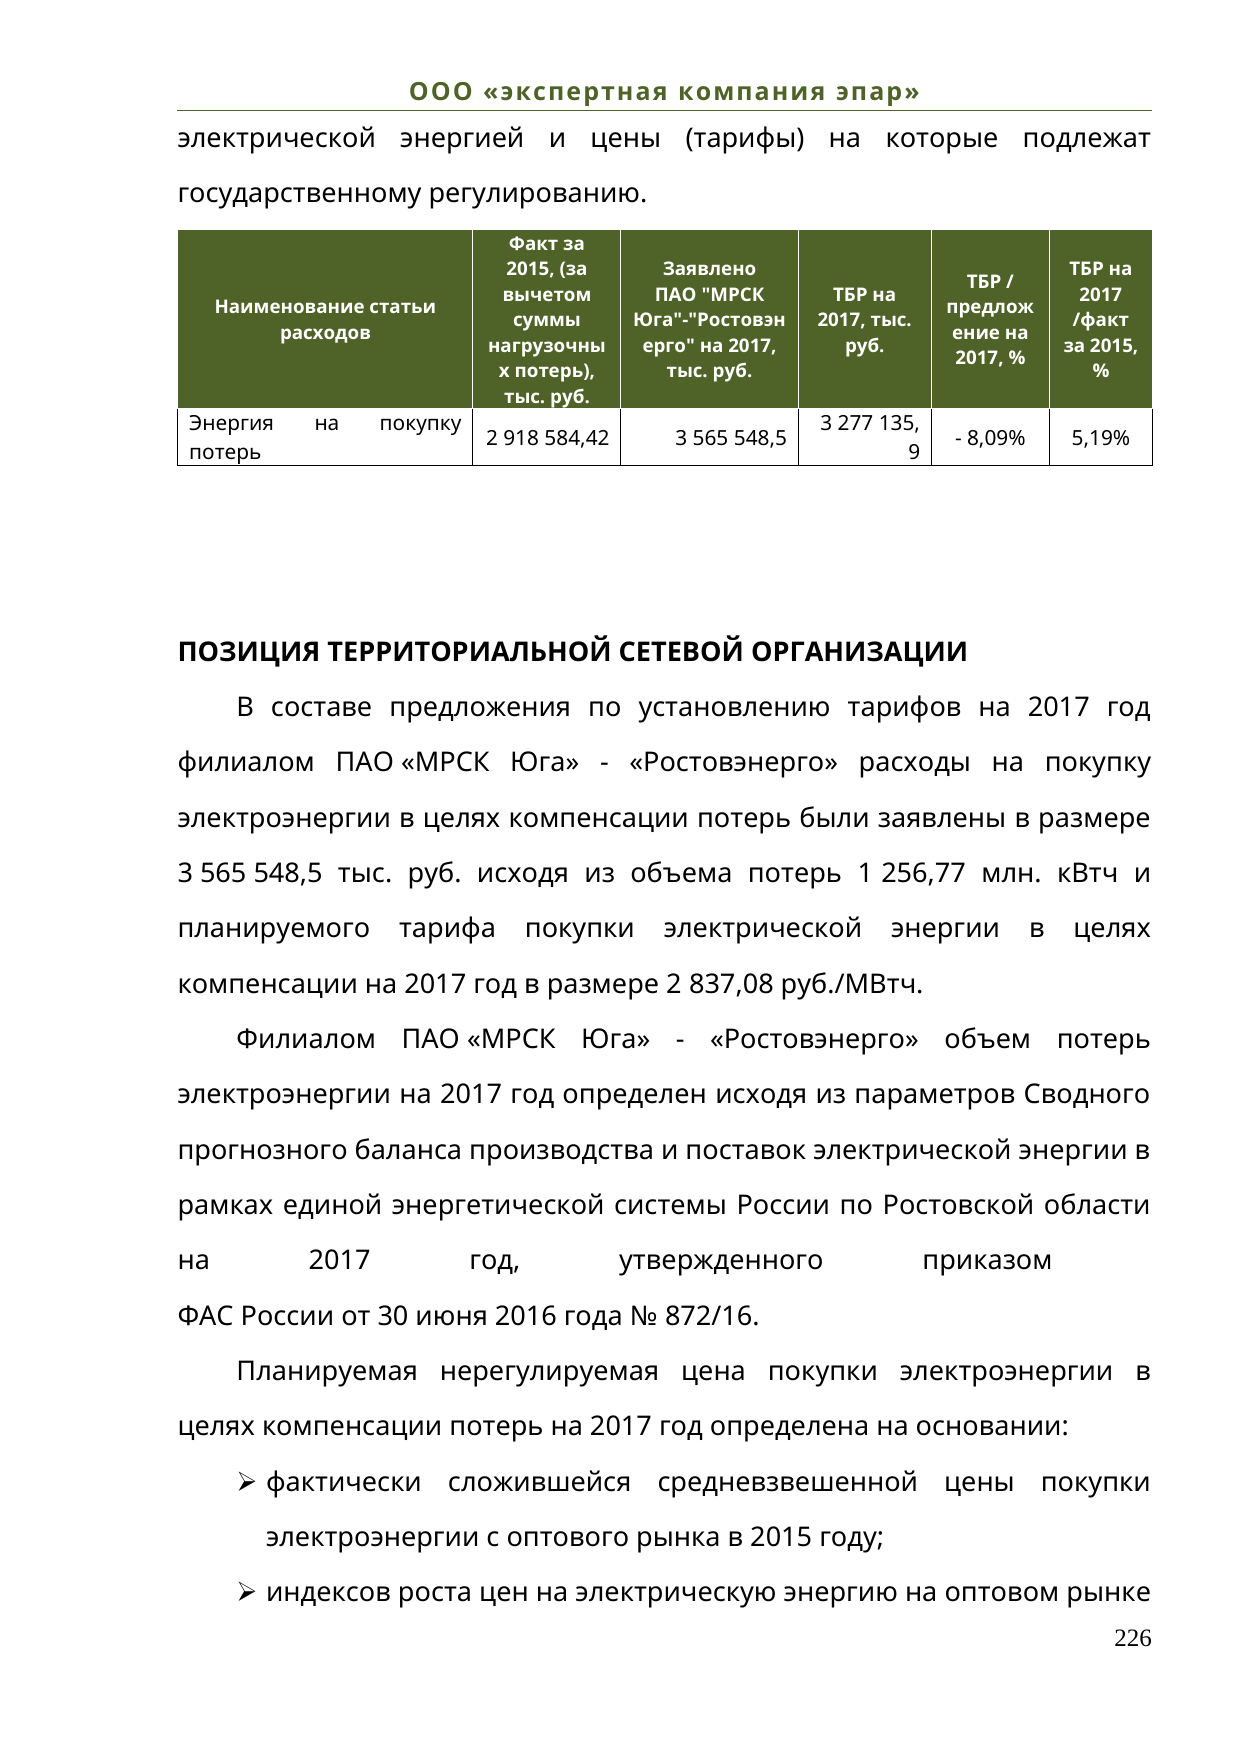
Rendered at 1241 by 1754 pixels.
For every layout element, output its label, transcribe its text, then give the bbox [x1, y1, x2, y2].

list фактически сложившейся средневзвешенной цены покупки электроэнергии с оптового рынка в 2015 году; [236, 1462, 1152, 1554]
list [236, 1573, 1152, 1609]
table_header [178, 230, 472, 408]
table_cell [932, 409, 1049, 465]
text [177, 118, 1152, 210]
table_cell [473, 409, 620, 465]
text В составе предложения по установлению тарифов на 2017 год филиалом ПАО «МРСК Юга» - «Ростовэнерго» расходы на покупку электроэнергии в целях компенсации потерь были заявлены в размере 3 565 548,5 тыс. руб. исходя из объема потерь 1 256,77 млн. кВтч и планируемого тарифа покупки электрической энергии в целях компенсации на 2017 год в размере 2 837,08 руб./МВтч. [177, 688, 1152, 1001]
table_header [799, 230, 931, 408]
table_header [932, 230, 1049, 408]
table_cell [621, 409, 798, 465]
text Планируемая нерегулируемая цена покупки электроэнергии в целях компенсации потерь на 2017 год определена на основании: [177, 1351, 1152, 1443]
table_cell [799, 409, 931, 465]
text Филиалом ПАО «МРСК Юга» - «Ростовэнерго» объем потерь электроэнергии на 2017 год определен исходя из параметров Сводного прогнозного баланса производства и поставок электрической энергии в рамках единой энергетической системы России по Ростовской области на 2017 год, утвержденного приказом ФАС России от 30 июня 2016 года № 872/16. [177, 1019, 1152, 1333]
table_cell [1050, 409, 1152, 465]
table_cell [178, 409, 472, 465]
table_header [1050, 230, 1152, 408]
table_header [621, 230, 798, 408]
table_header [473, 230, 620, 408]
text ПОЗИЦИЯ ТЕРРИТОРИАЛЬНОЙ СЕТЕВОЙ ОРГАНИЗАЦИИ [177, 632, 1152, 669]
